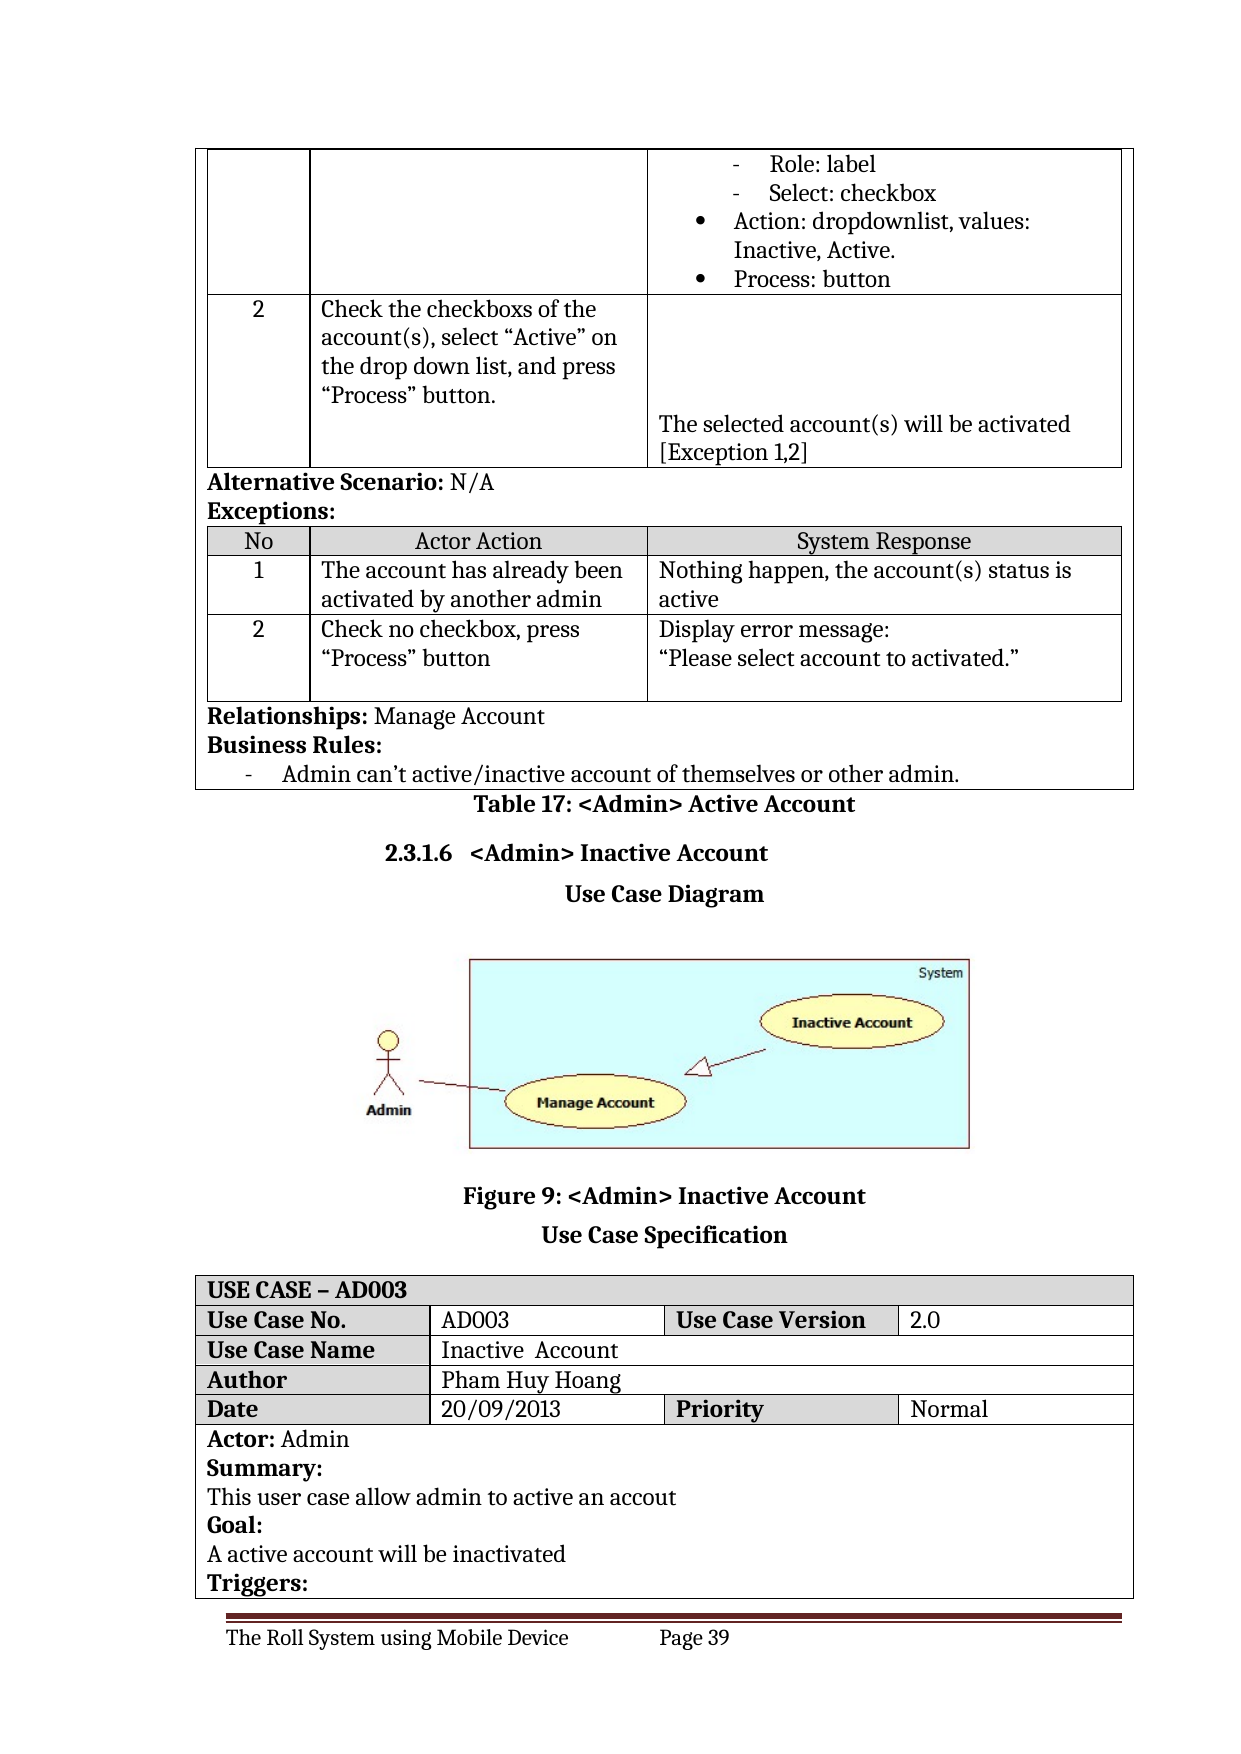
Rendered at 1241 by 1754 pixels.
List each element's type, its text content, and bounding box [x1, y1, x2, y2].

table_cell Normal [899, 1395, 1133, 1424]
table_cell Use Case No. [196, 1306, 429, 1335]
table_cell 20/09/2013 [431, 1395, 664, 1424]
table_cell Inactive Account [431, 1336, 1133, 1364]
table_cell 2.0 [899, 1306, 1133, 1335]
table_cell AD003 [431, 1306, 664, 1335]
table_cell Use Case Version [665, 1306, 898, 1335]
text Table 17: <Admin> Active Account [207, 790, 1122, 818]
table_cell Pham Huy Hoang [431, 1366, 1133, 1394]
picture [334, 934, 995, 1174]
table_header USE CASE – AD003 [196, 1276, 1133, 1305]
subtitle <Admin> Inactive Account [385, 839, 1122, 868]
table_cell Date [196, 1395, 429, 1424]
text Figure 9: <Admin> Inactive Account [207, 1182, 1122, 1211]
table_cell Use Case Name [196, 1336, 429, 1364]
table_cell Priority [665, 1395, 898, 1424]
subtitle Use Case Specification [207, 1221, 1122, 1250]
table_cell Author [196, 1366, 429, 1394]
subtitle Use Case Diagram [207, 880, 1122, 909]
